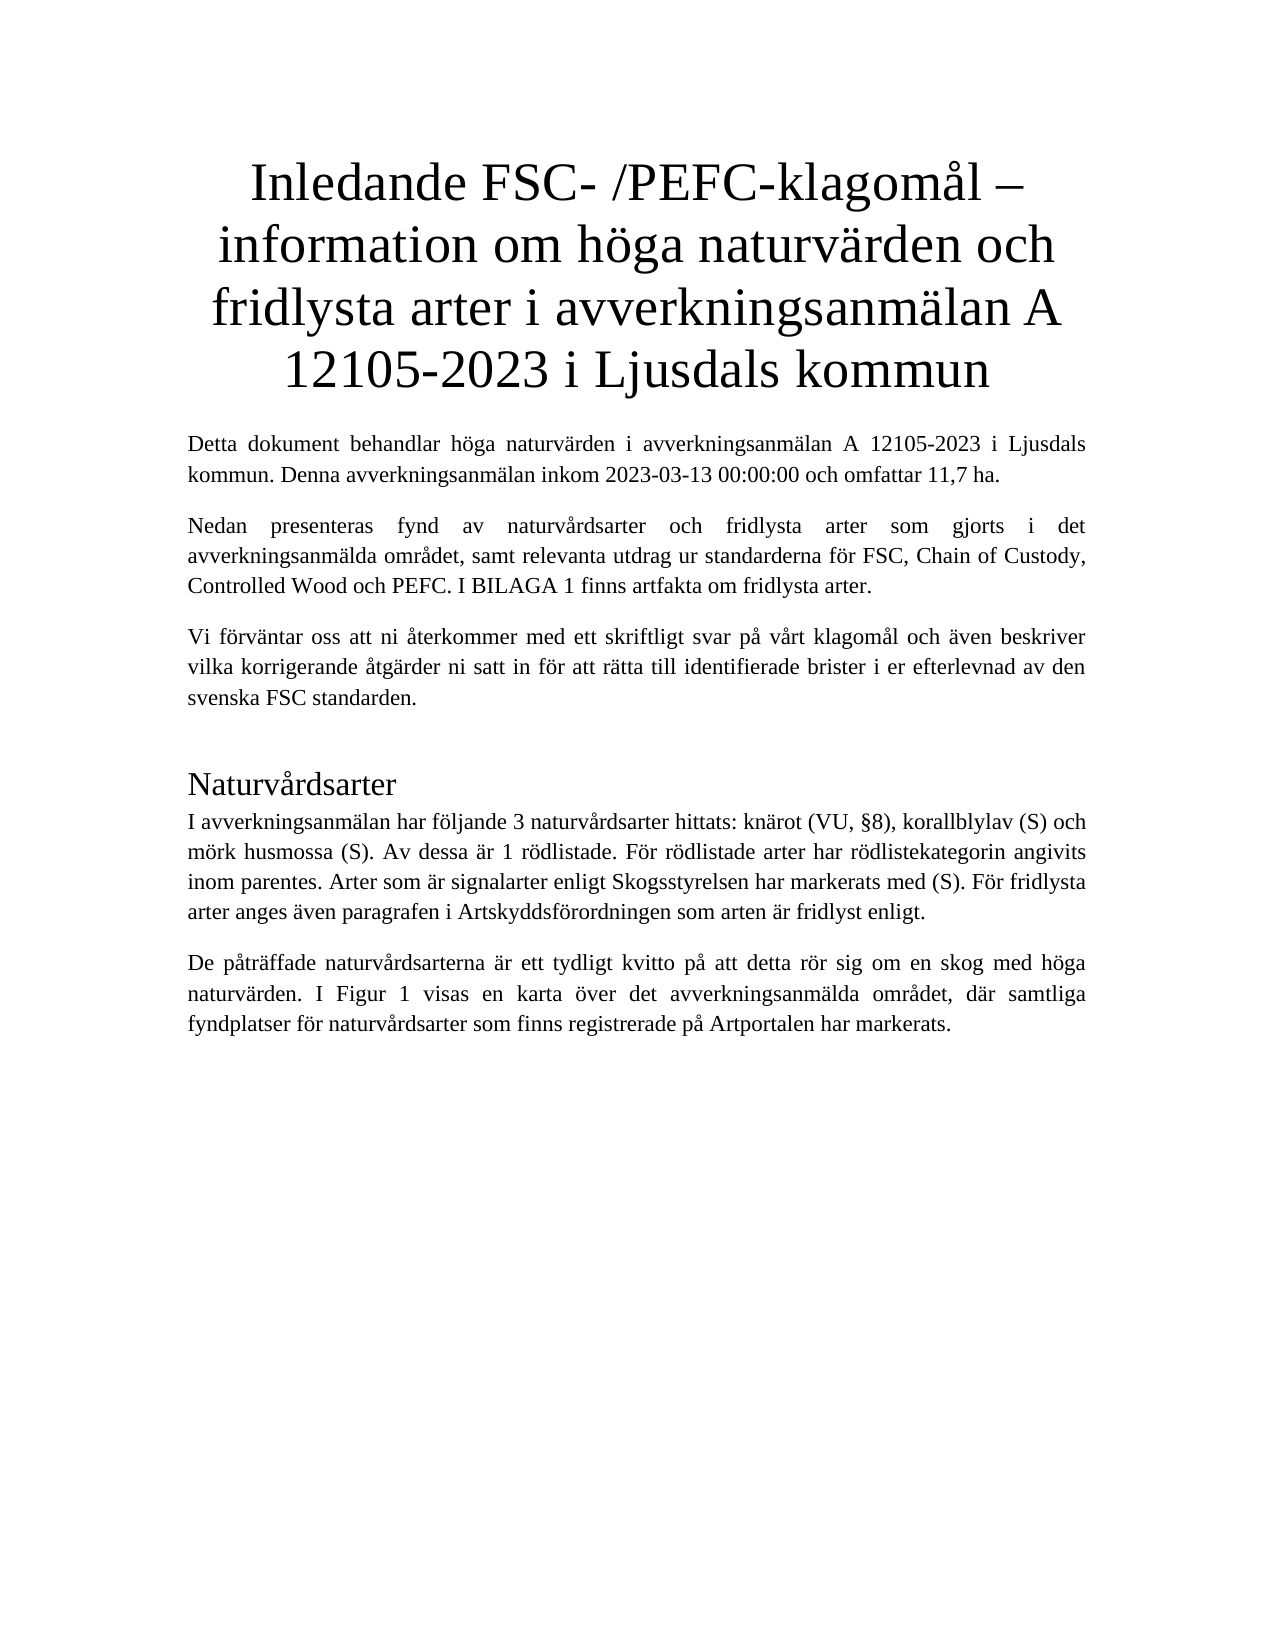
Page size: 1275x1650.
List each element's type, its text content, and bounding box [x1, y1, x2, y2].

subtitle Naturvårdsarter [187, 764, 1087, 802]
text Nedan presenteras fynd av naturvårdsarter och fridlysta arter som gjorts i det avverkningsanmälda området, samt relevanta utdrag ur standarderna för FSC, Chain of Custody, Controlled Wood och PEFC. I BILAGA 1 finns artfakta om fridlysta arter. [187, 512, 1087, 598]
title Inledande FSC- /PEFC-klagomål – information om höga naturvärden och fridlysta arter i avverkningsanmälan A 12105-2023 i Ljusdals kommun [187, 150, 1087, 399]
text Detta dokument behandlar höga naturvärden i avverkningsanmälan A 12105-2023 i Ljusdals kommun. Denna avverkningsanmälan inkom 2023-03-13 00:00:00 och omfattar 11,7 ha. [187, 430, 1087, 487]
text I avverkningsanmälan har följande 3 naturvårdsarter hittats: knärot (VU, §8), korallblylav (S) och mörk husmossa (S). Av dessa är 1 rödlistade. För rödlistade arter har rödlistekategorin angivits inom parentes. Arter som är signalarter enligt Skogsstyrelsen har markerats med (S). För fridlysta arter anges även paragrafen i Artskyddsförordningen som arten är fridlyst enligt. [187, 808, 1087, 925]
text Vi förväntar oss att ni återkommer med ett skriftligt svar på vårt klagomål och även beskriver vilka korrigerande åtgärder ni satt in för att rätta till identifierade brister i er efterlevnad av den svenska FSC standarden. [187, 623, 1087, 710]
text De påträffade naturvårdsarterna är ett tydligt kvitto på att detta rör sig om en skog med höga naturvärden. I Figur 1 visas en karta över det avverkningsanmälda området, där samtliga fyndplatser för naturvårdsarter som finns registrerade på Artportalen har markerats. [187, 949, 1087, 1036]
